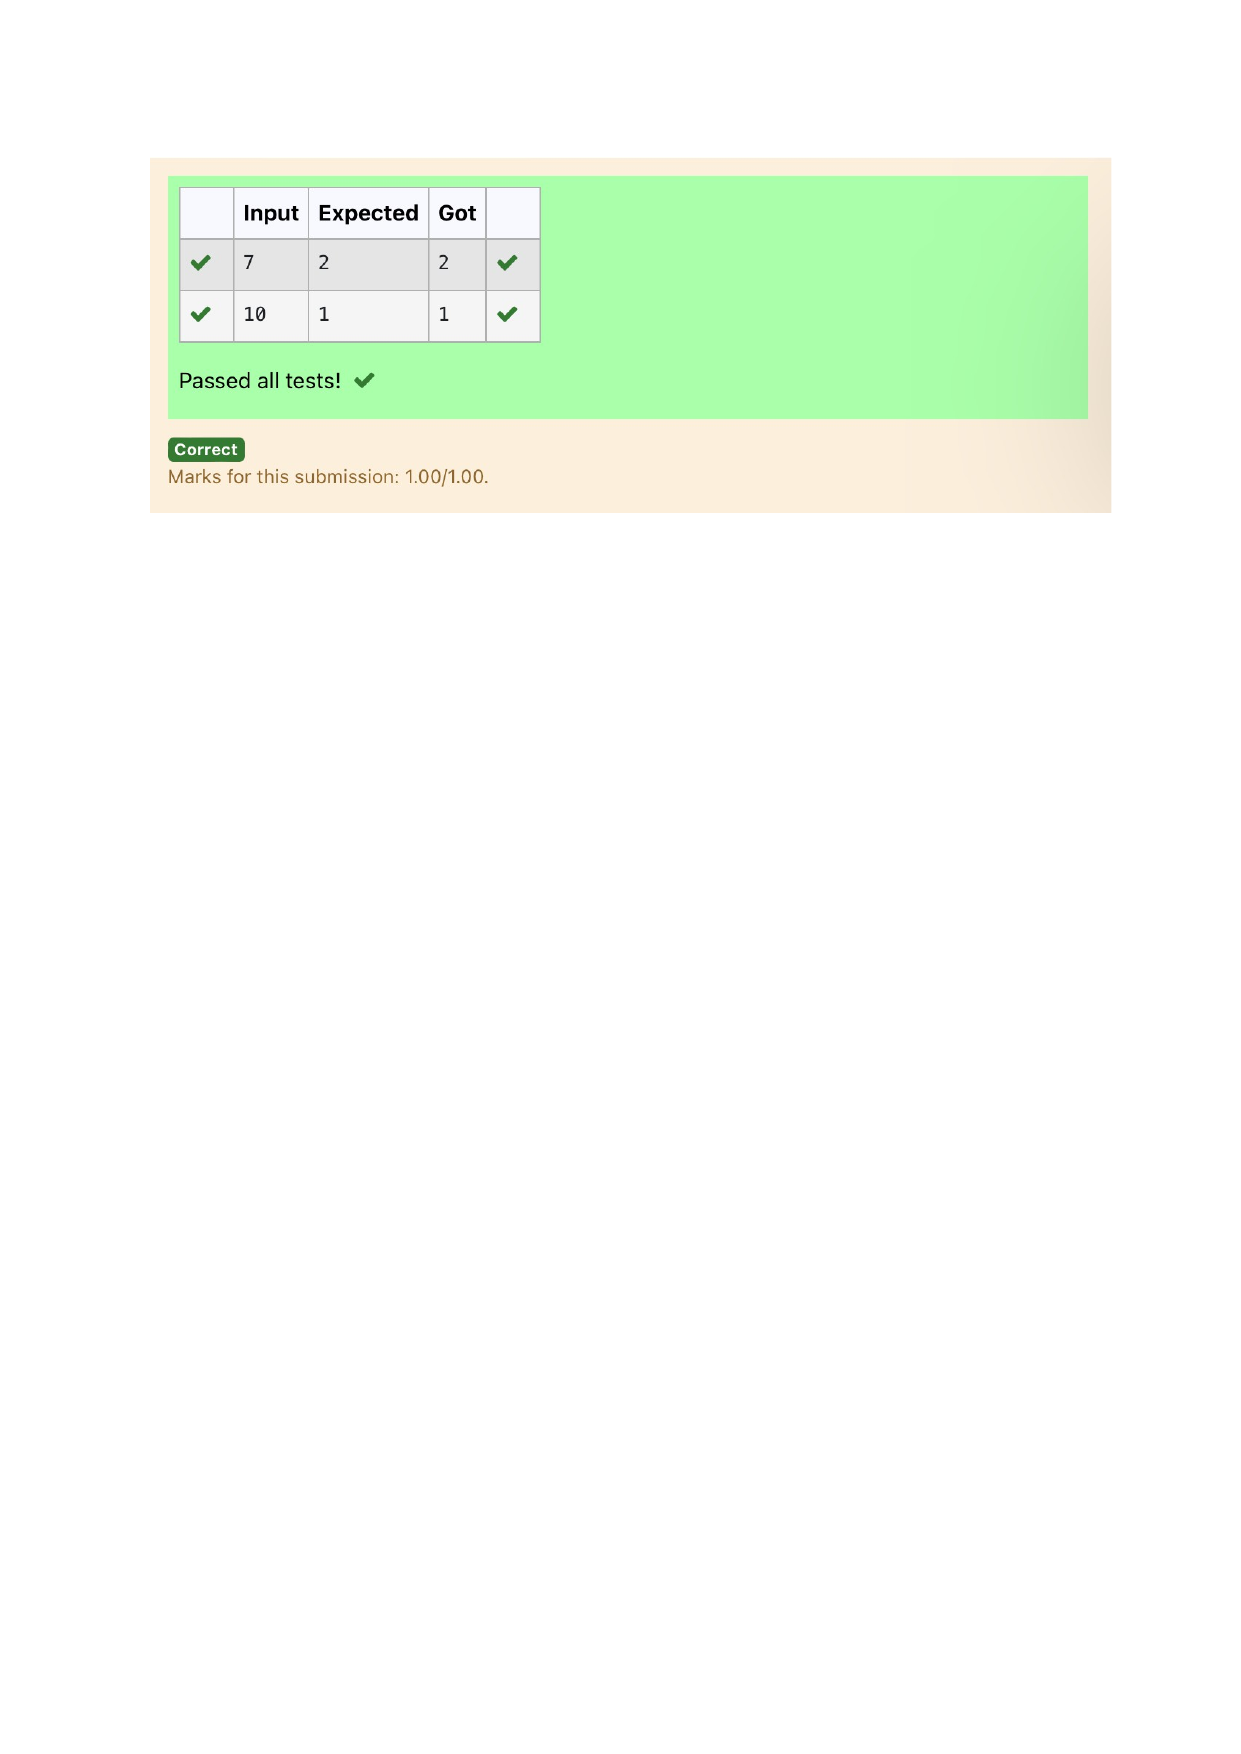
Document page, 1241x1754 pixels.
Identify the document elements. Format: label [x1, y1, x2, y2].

picture [150, 157, 1112, 513]
